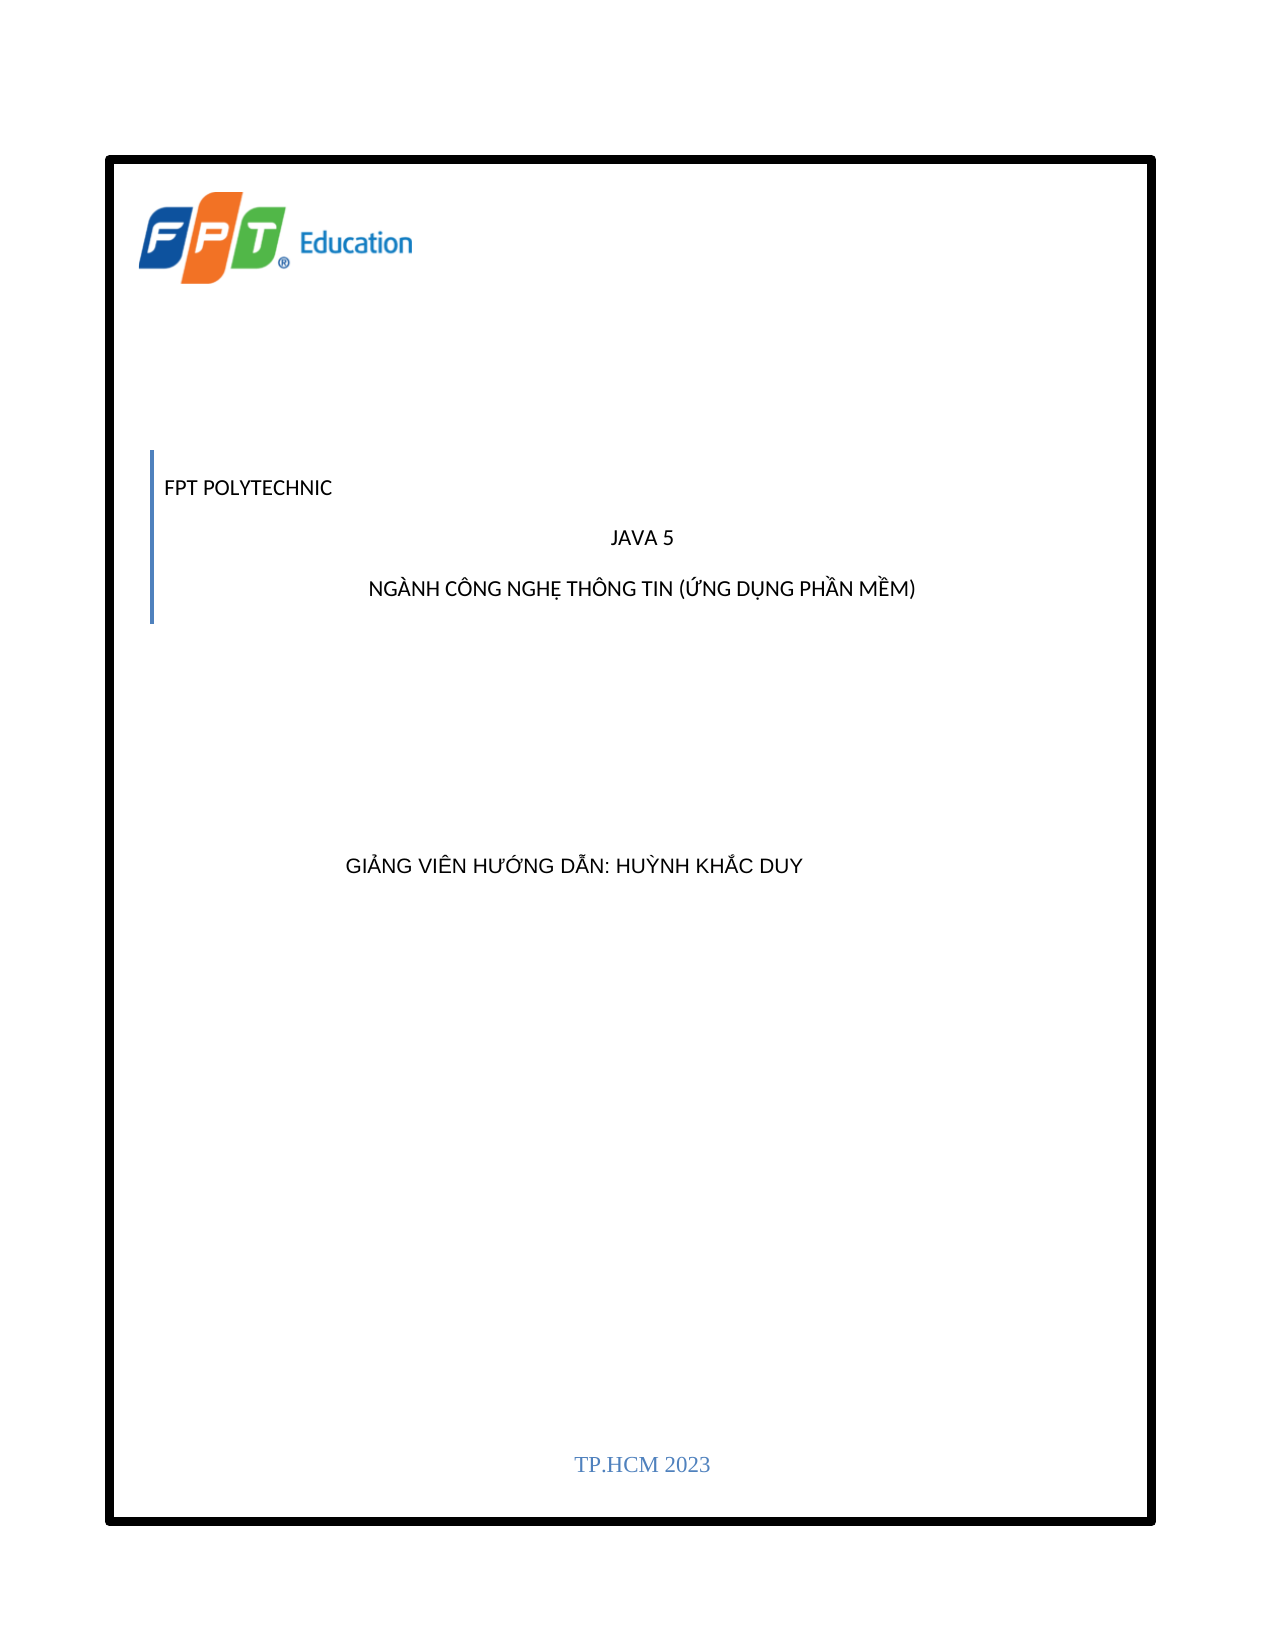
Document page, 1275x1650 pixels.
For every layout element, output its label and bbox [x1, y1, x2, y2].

picture [138, 192, 415, 284]
